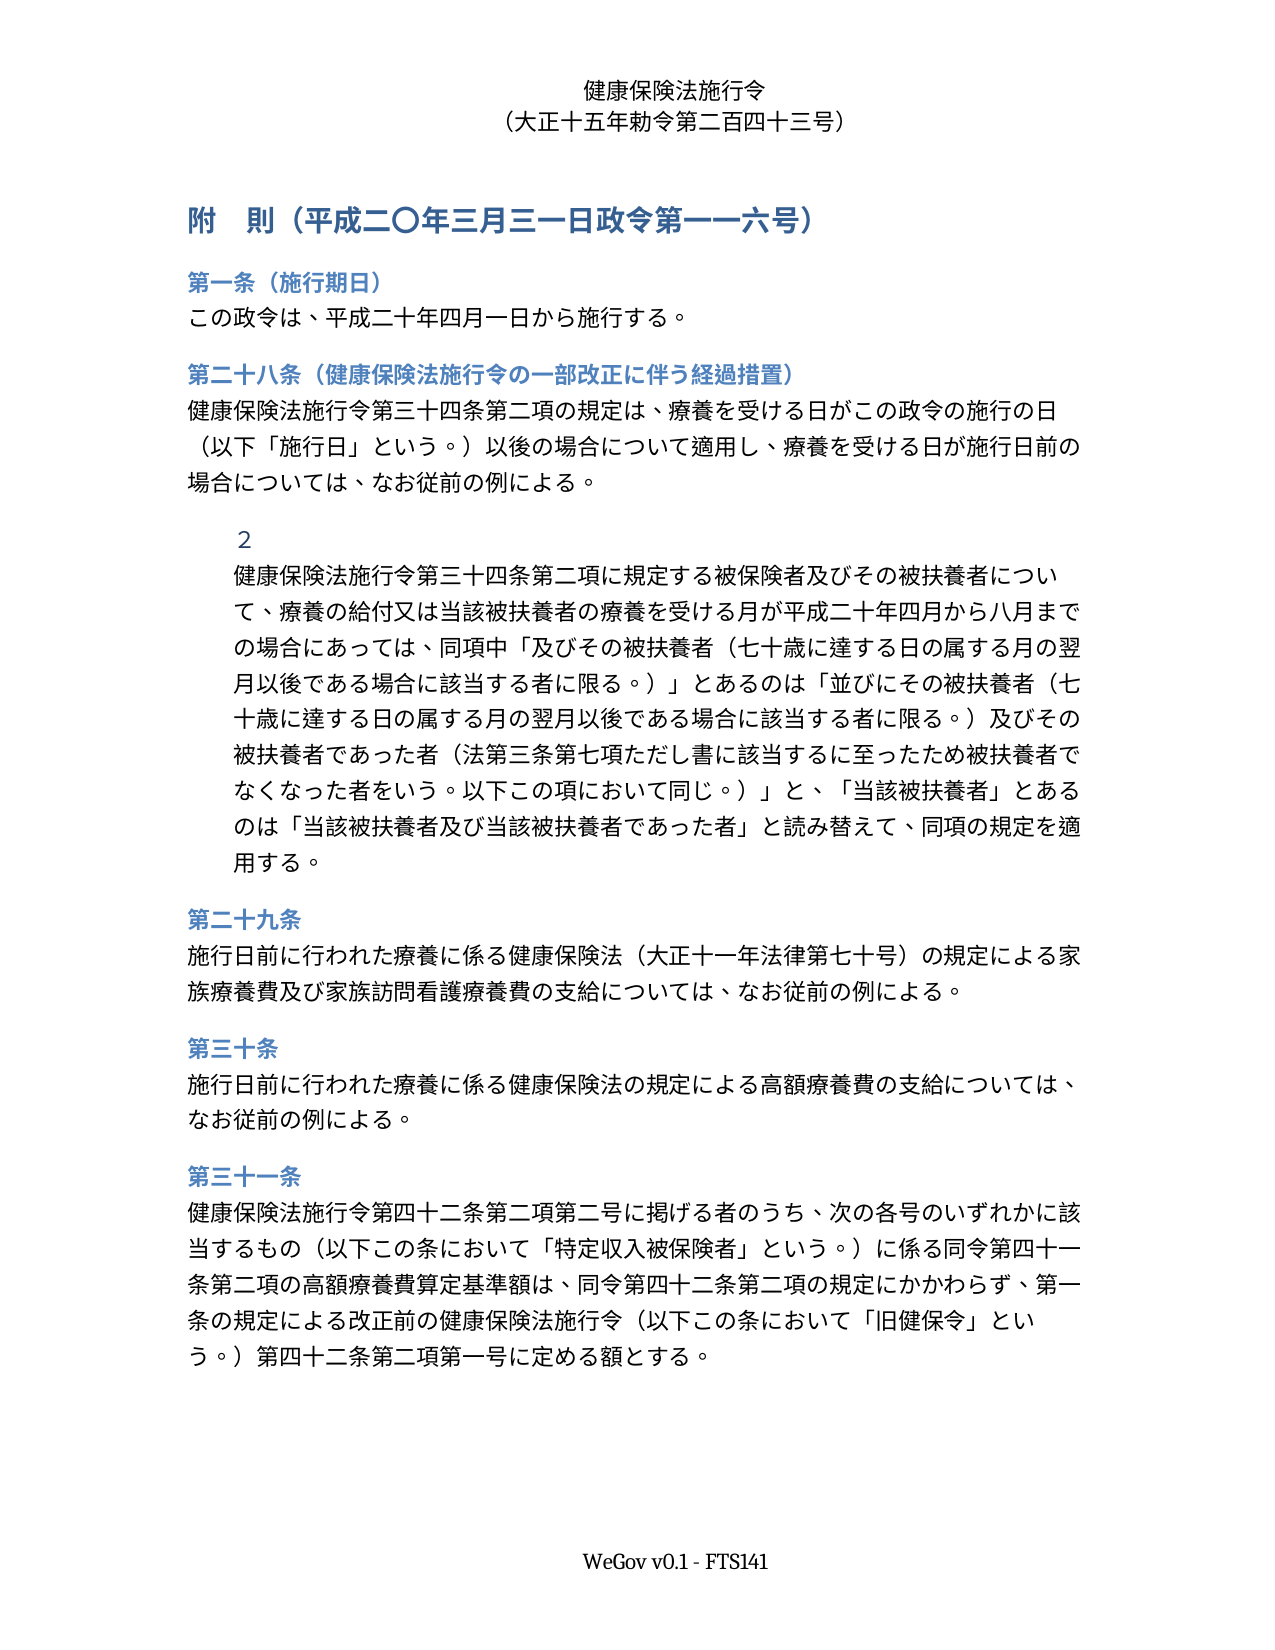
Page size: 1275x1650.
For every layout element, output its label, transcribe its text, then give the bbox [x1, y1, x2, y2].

text 健康保険法施行令第三十四条第二項の規定は、療養を受ける日がこの政令の施行の日（以下「施行日」という。）以後の場合について適用し、療養を受ける日が施行日前の場合については、なお従前の例による。 [187, 395, 1087, 498]
subtitle ２ [233, 524, 1087, 555]
subtitle 第三十一条 [187, 1161, 1087, 1192]
subtitle 第三十条 [187, 1033, 1087, 1064]
subtitle 第二十八条（健康保険法施行令の一部改正に伴う経過措置） [187, 359, 1087, 390]
text 施行日前に行われた療養に係る健康保険法の規定による高額療養費の支給については、なお従前の例による。 [187, 1068, 1087, 1136]
subtitle 第一条（施行期日） [187, 266, 1087, 298]
subtitle 附 則（平成二〇年三月三一日政令第一一六号） [187, 200, 1087, 240]
text 健康保険法施行令第四十二条第二項第二号に掲げる者のうち、次の各号のいずれかに該当するもの（以下この条において「特定収入被保険者」という。）に係る同令第四十一条第二項の高額療養費算定基準額は、同令第四十二条第二項の規定にかかわらず、第一条の規定による改正前の健康保険法施行令（以下この条において「旧健保令」という。）第四十二条第二項第一号に定める額とする。 [187, 1197, 1087, 1372]
text 施行日前に行われた療養に係る健康保険法（大正十一年法律第七十号）の規定による家族療養費及び家族訪問看護療養費の支給については、なお従前の例による。 [187, 940, 1087, 1007]
text この政令は、平成二十年四月一日から施行する。 [187, 302, 1087, 334]
subtitle 第二十九条 [187, 904, 1087, 935]
text 健康保険法施行令第三十四条第二項に規定する被保険者及びその被扶養者について、療養の給付又は当該被扶養者の療養を受ける月が平成二十年四月から八月までの場合にあっては、同項中「及びその被扶養者（七十歳に達する日の属する月の翌月以後である場合に該当する者に限る。）」とあるのは「並びにその被扶養者（七十歳に達する日の属する月の翌月以後である場合に該当する者に限る。）及びその被扶養者であった者（法第三条第七項ただし書に該当するに至ったため被扶養者でなくなった者をいう。以下この項において同じ。）」と、「当該被扶養者」とあるのは「当該被扶養者及び当該被扶養者であった者」と読み替えて、同項の規定を適用する。 [233, 560, 1087, 878]
